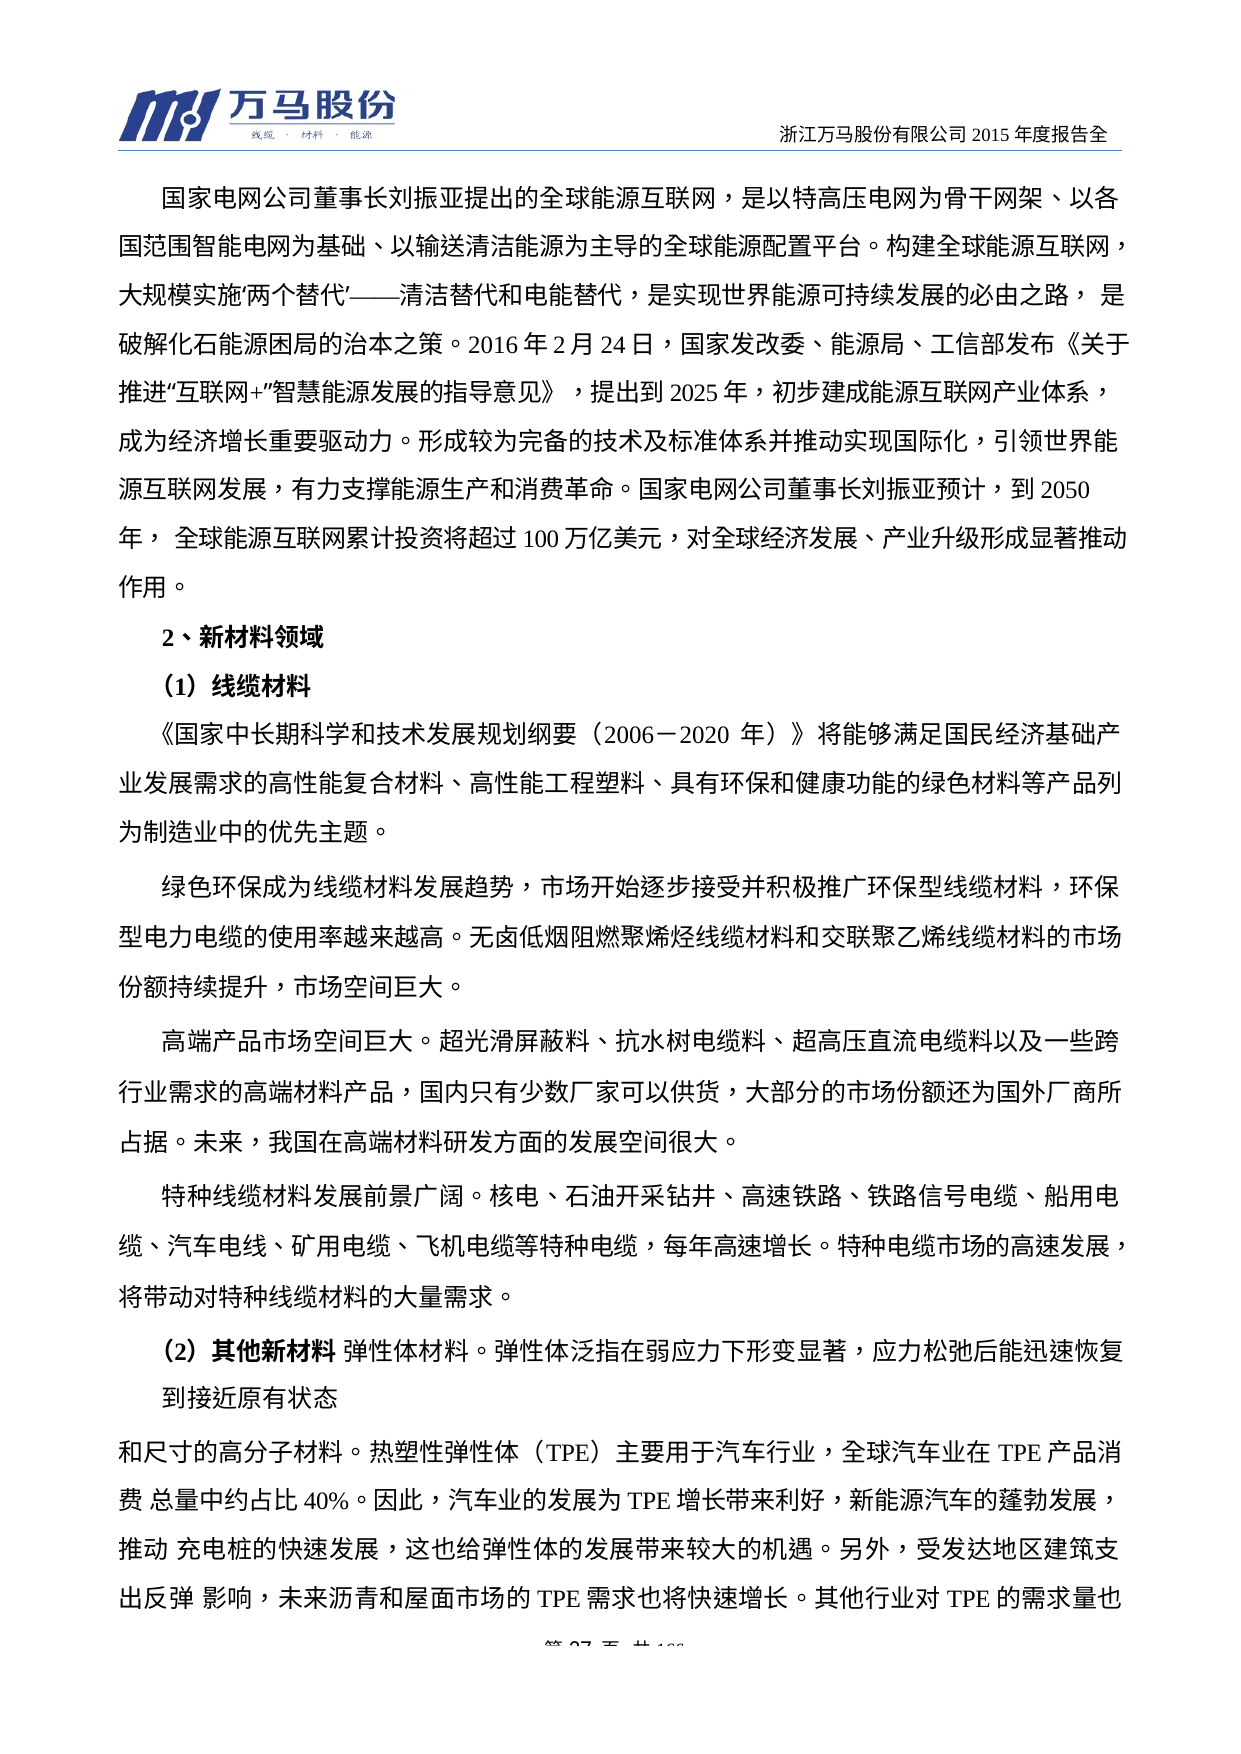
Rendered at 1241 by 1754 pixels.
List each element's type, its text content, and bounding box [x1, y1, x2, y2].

subtitle 高端产品市场空间巨大。超光滑屏蔽料、抗水树电缆料、超高压直流电缆料以及一些跨 行业需求的高端材料产品，国内只有少数厂家可以供货，大部分的市场份额还为国外厂商所 占据。未来，我国在高端材料研发方面的发展空间很大。 [118, 1024, 1122, 1159]
subtitle 国家电网公司董事长刘振亚提出的全球能源互联网，是以特高压电网为骨干网架、以各 国范围智能电网为基础、以输送清洁能源为主导的全球能源配置平台。构建全球能源互联网， 大规模实施‘两个替代’——清洁替代和电能替代，是实现世界能源可持续发展的必由之路， 是破解化石能源困局的治本之策。2016年2月24日，国家发改委、能源局、工信部发布《关于 推进“互联网+”智慧能源发展的指导意见》，提出到2025年，初步建成能源互联网产业体系， 成为经济增长重要驱动力。形成较为完备的技术及标准体系并推动实现国际化，引领世界能 源互联网发展，有力支撑能源生产和消费革命。国家电网公司董事长刘振亚预计，到2050年， 全球能源互联网累计投资将超过100万亿美元，对全球经济发展、产业升级形成显著推动作用。 [118, 180, 1136, 603]
subtitle （2）其他新材料 弹性体材料。弹性体泛指在弱应力下形变显著，应力松弛后能迅速恢复到接近原有状态 [149, 1333, 1136, 1415]
subtitle （1）线缆材料 [149, 668, 1136, 702]
subtitle 特种线缆材料发展前景广阔。核电、石油开采钻井、高速铁路、铁路信号电缆、船用电 缆、汽车电线、矿用电缆、飞机电缆等特种电缆，每年高速增长。特种电缆市场的高速发展， 将带动对特种线缆材料的大量需求。 [118, 1179, 1136, 1313]
subtitle 绿色环保成为线缆材料发展趋势，市场开始逐步接受并积极推广环保型线缆材料，环保 型电力电缆的使用率越来越高。无卤低烟阻燃聚烯烃线缆材料和交联聚乙烯线缆材料的市场 份额持续提升，市场空间巨大。 [118, 869, 1122, 1004]
subtitle 2、新材料领域 [162, 620, 1136, 654]
picture [118, 88, 405, 142]
subtitle 《国家中长期科学和技术发展规划纲要（2006－2020 年）》将能够满足国民经济基础产 业发展需求的高性能复合材料、高性能工程塑料、具有环保和健康功能的绿色材料等产品列 为制造业中的优先主题。 [118, 716, 1122, 849]
